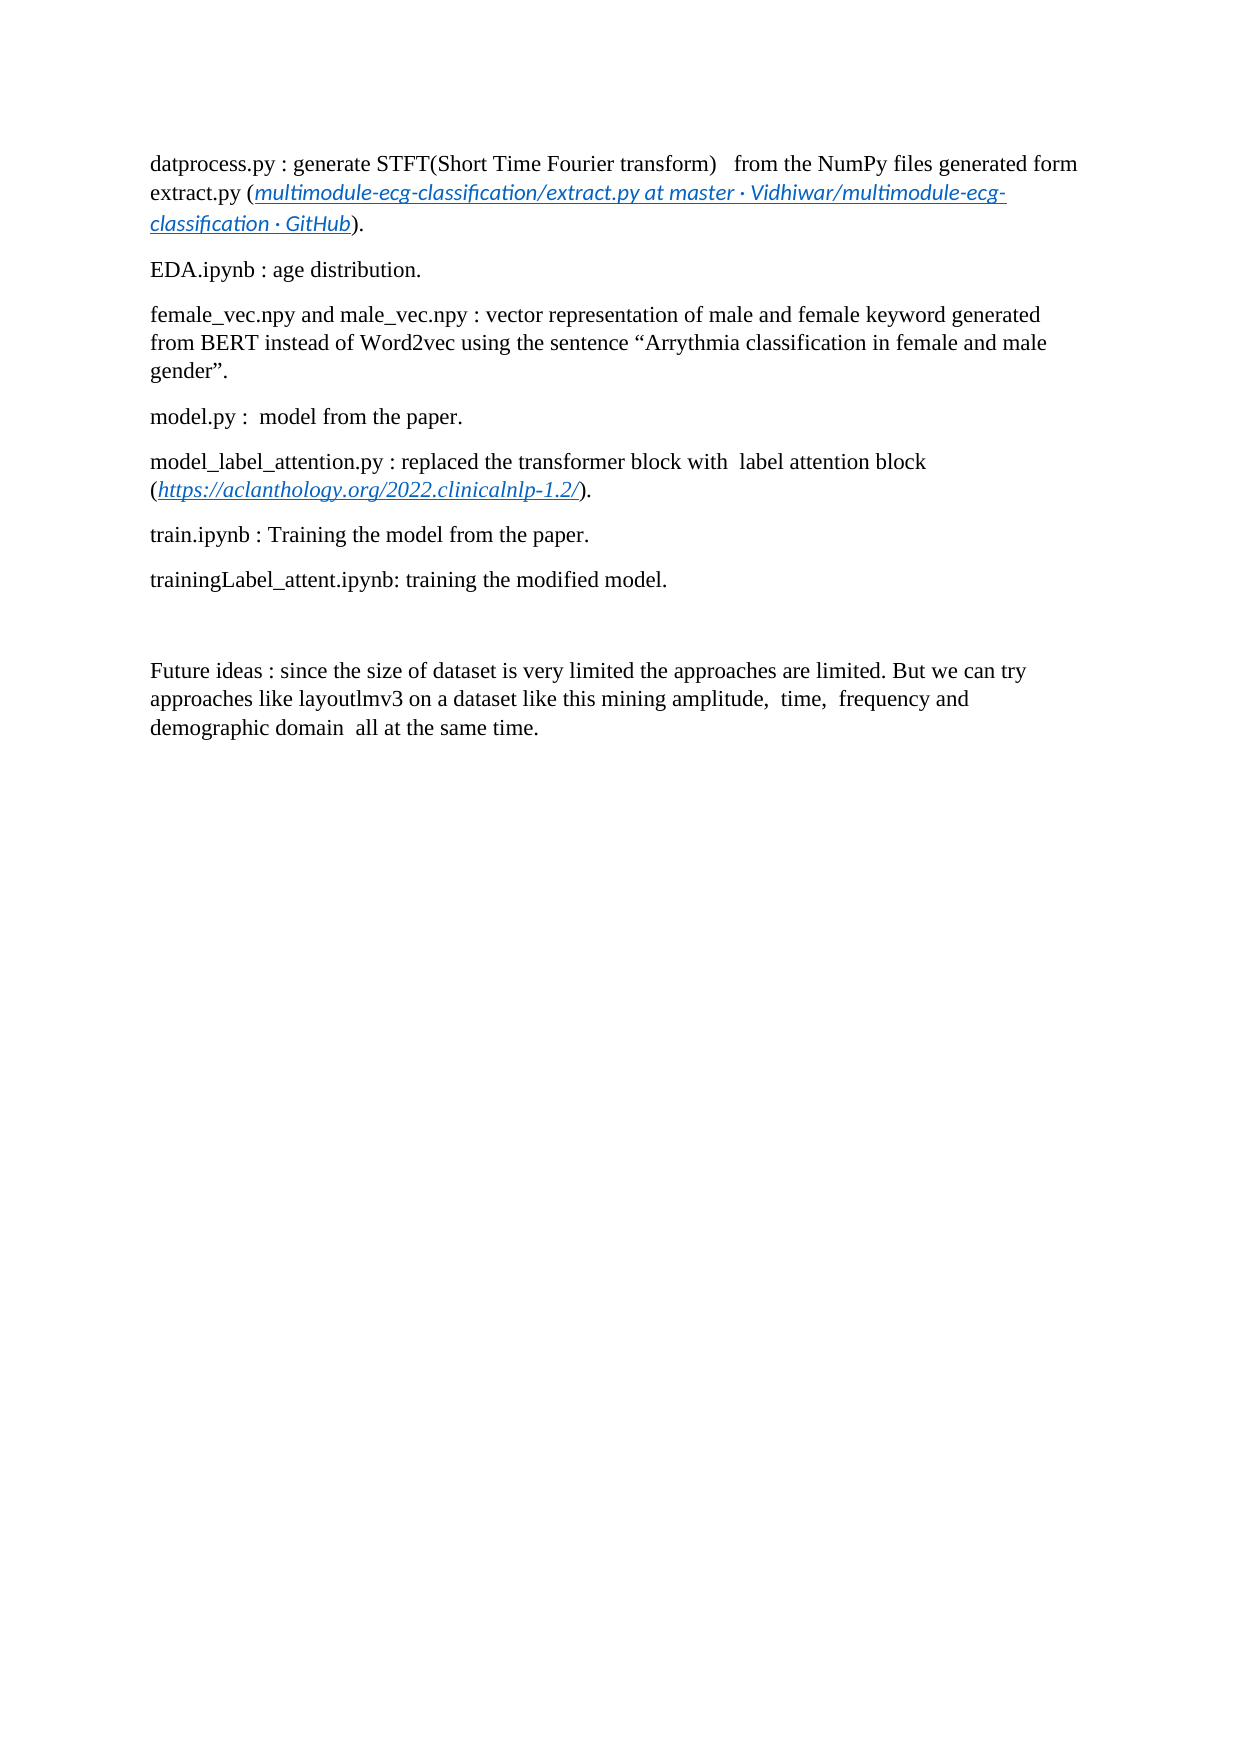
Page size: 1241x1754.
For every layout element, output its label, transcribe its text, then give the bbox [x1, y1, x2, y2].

text datprocess.py : generate STFT(Short Time Fourier transform) from the NumPy files generated form extract.py (multimodule-ecg-classification/extract.py at master · Vidhiwar/multimodule-ecg-classification · GitHub). [150, 150, 1090, 237]
text EDA.ipynb : age distribution. [150, 256, 1090, 282]
text model.py : model from the paper. [150, 403, 1090, 429]
text train.ipynb : Training the model from the paper. [150, 521, 1090, 548]
text Future ideas : since the size of dataset is very limited the approaches are limited. But we can try approaches like layoutlmv3 on a dataset like this mining amplitude, time, frequency and demographic domain all at the same time. [150, 657, 1090, 740]
text female_vec.npy and male_vec.npy : vector representation of male and female keyword generated from BERT instead of Word2vec using the sentence “Arrythmia classification in female and male gender”. [150, 301, 1090, 384]
text model_label_attention.py : replaced the transformer block with label attention block (https://aclanthology.org/2022.clinicalnlp-1.2/). [150, 448, 1090, 503]
text trainingLabel_attent.ipynb: training the modified model. [150, 566, 1090, 593]
